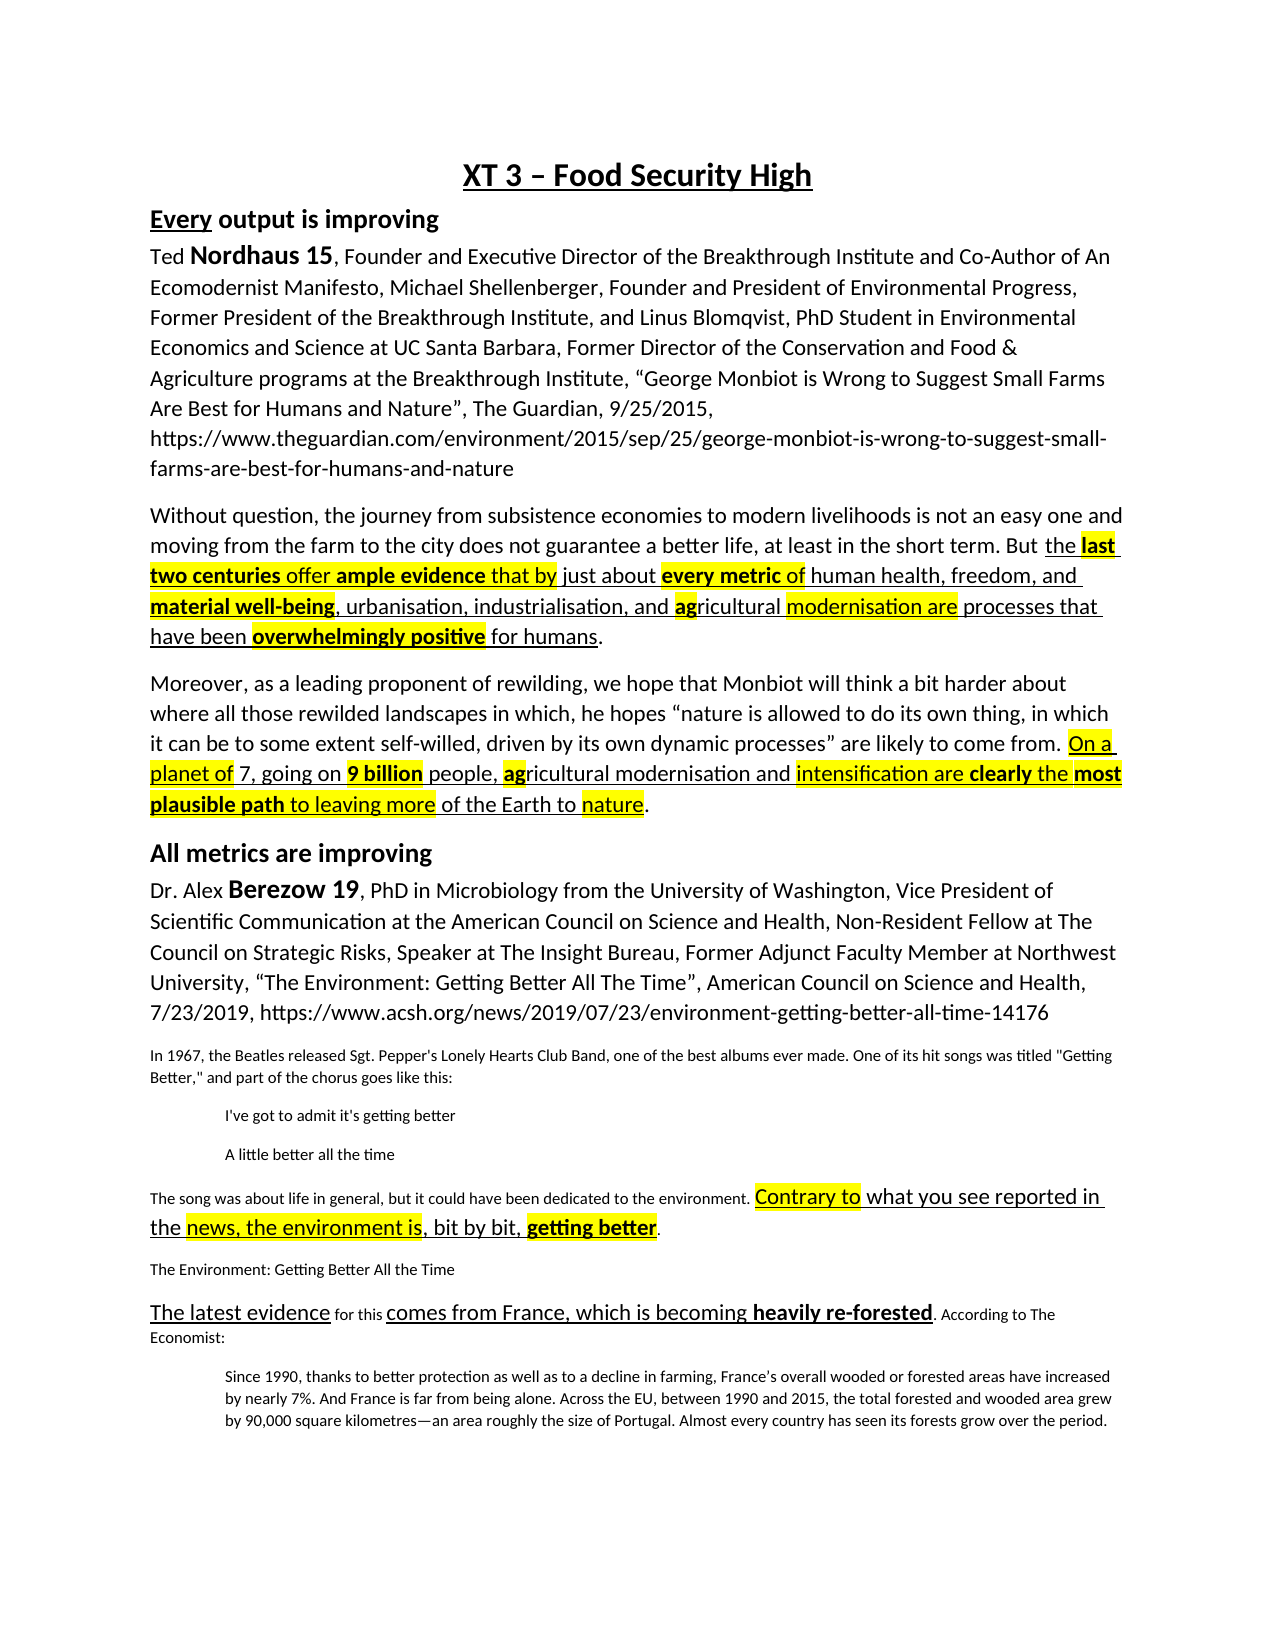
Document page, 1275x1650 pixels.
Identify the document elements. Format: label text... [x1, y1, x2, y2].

subtitle XT 3 – Food Security High [150, 154, 1125, 195]
text The Environment: Getting Better All the Time [150, 1259, 1125, 1280]
text The latest evidence for this comes from France, which is becoming heavily re-forested. According to The Economist: [150, 1298, 1125, 1348]
text A little better all the time [225, 1144, 1125, 1164]
text Since 1990, thanks to better protection as well as to a decline in farming, France’s overall wooded or forested areas have increased by nearly 7%. And France is far from being alone. Across the EU, between 1990 and 2015, the total forested and wooded area grew by 90,000 square kilometres—an area roughly the size of Portugal. Almost every country has seen its forests grow over the period. [225, 1366, 1125, 1430]
subtitle Every output is improving [150, 202, 1125, 235]
text Moreover, as a leading proponent of rewilding, we hope that Monbiot will think a bit harder about where all those rewilded landscapes in which, he hopes “nature is allowed to do its own thing, in which it can be to some extent self-willed, driven by its own dynamic processes” are likely to come from. On a planet of 7, going on 9 billion people, agricultural modernisation and intensification are clearly the most plausible path to leaving more of the Earth to nature. [150, 669, 1125, 818]
text In 1967, the Beatles released Sgt. Pepper's Lonely Hearts Club Band, one of the best albums ever made. One of its hit songs was titled "Getting Better," and part of the chorus goes like this: [150, 1045, 1125, 1087]
text I've got to admit it's getting better [225, 1105, 1125, 1126]
text The song was about life in general, but it could have been dedicated to the environment. Contrary to what you see reported in the news, the environment is, bit by bit, getting better. [150, 1182, 1125, 1241]
text Without question, the journey from subsistence economies to modern livelihoods is not an easy one and moving from the farm to the city does not guarantee a better life, at least in the short term. But the last two centuries offer ample evidence that by just about every metric of human health, freedom, and material well-being, urbanisation, industrialisation, and agricultural modernisation are processes that have been overwhelmingly positive for humans. [150, 501, 1125, 650]
subtitle All metrics are improving [150, 837, 1125, 870]
text Ted Nordhaus 15, Founder and Executive Director of the Breakthrough Institute and Co-Author of An Ecomodernist Manifesto, Michael Shellenberger, Founder and President of Environmental Progress, Former President of the Breakthrough Institute, and Linus Blomqvist, PhD Student in Environmental Economics and Science at UC Santa Barbara, Former Director of the Conservation and Food & Agriculture programs at the Breakthrough Institute, “George Monbiot is Wrong to Suggest Small Farms Are Best for Humans and Nature”, The Guardian, 9/25/2015, https://www.theguardian.com/environment/2015/sep/25/george-monbiot-is-wrong-to-suggest-small-farms-are-best-for-humans-and-nature [150, 238, 1125, 482]
text Dr. Alex Berezow 19, PhD in Microbiology from the University of Washington, Vice President of Scientific Communication at the American Council on Science and Health, Non-Resident Fellow at The Council on Strategic Risks, Speaker at The Insight Bureau, Former Adjunct Faculty Member at Northwest University, “The Environment: Getting Better All The Time”, American Council on Science and Health, 7/23/2019, https://www.acsh.org/news/2019/07/23/environment-getting-better-all-time-14176 [150, 872, 1125, 1026]
